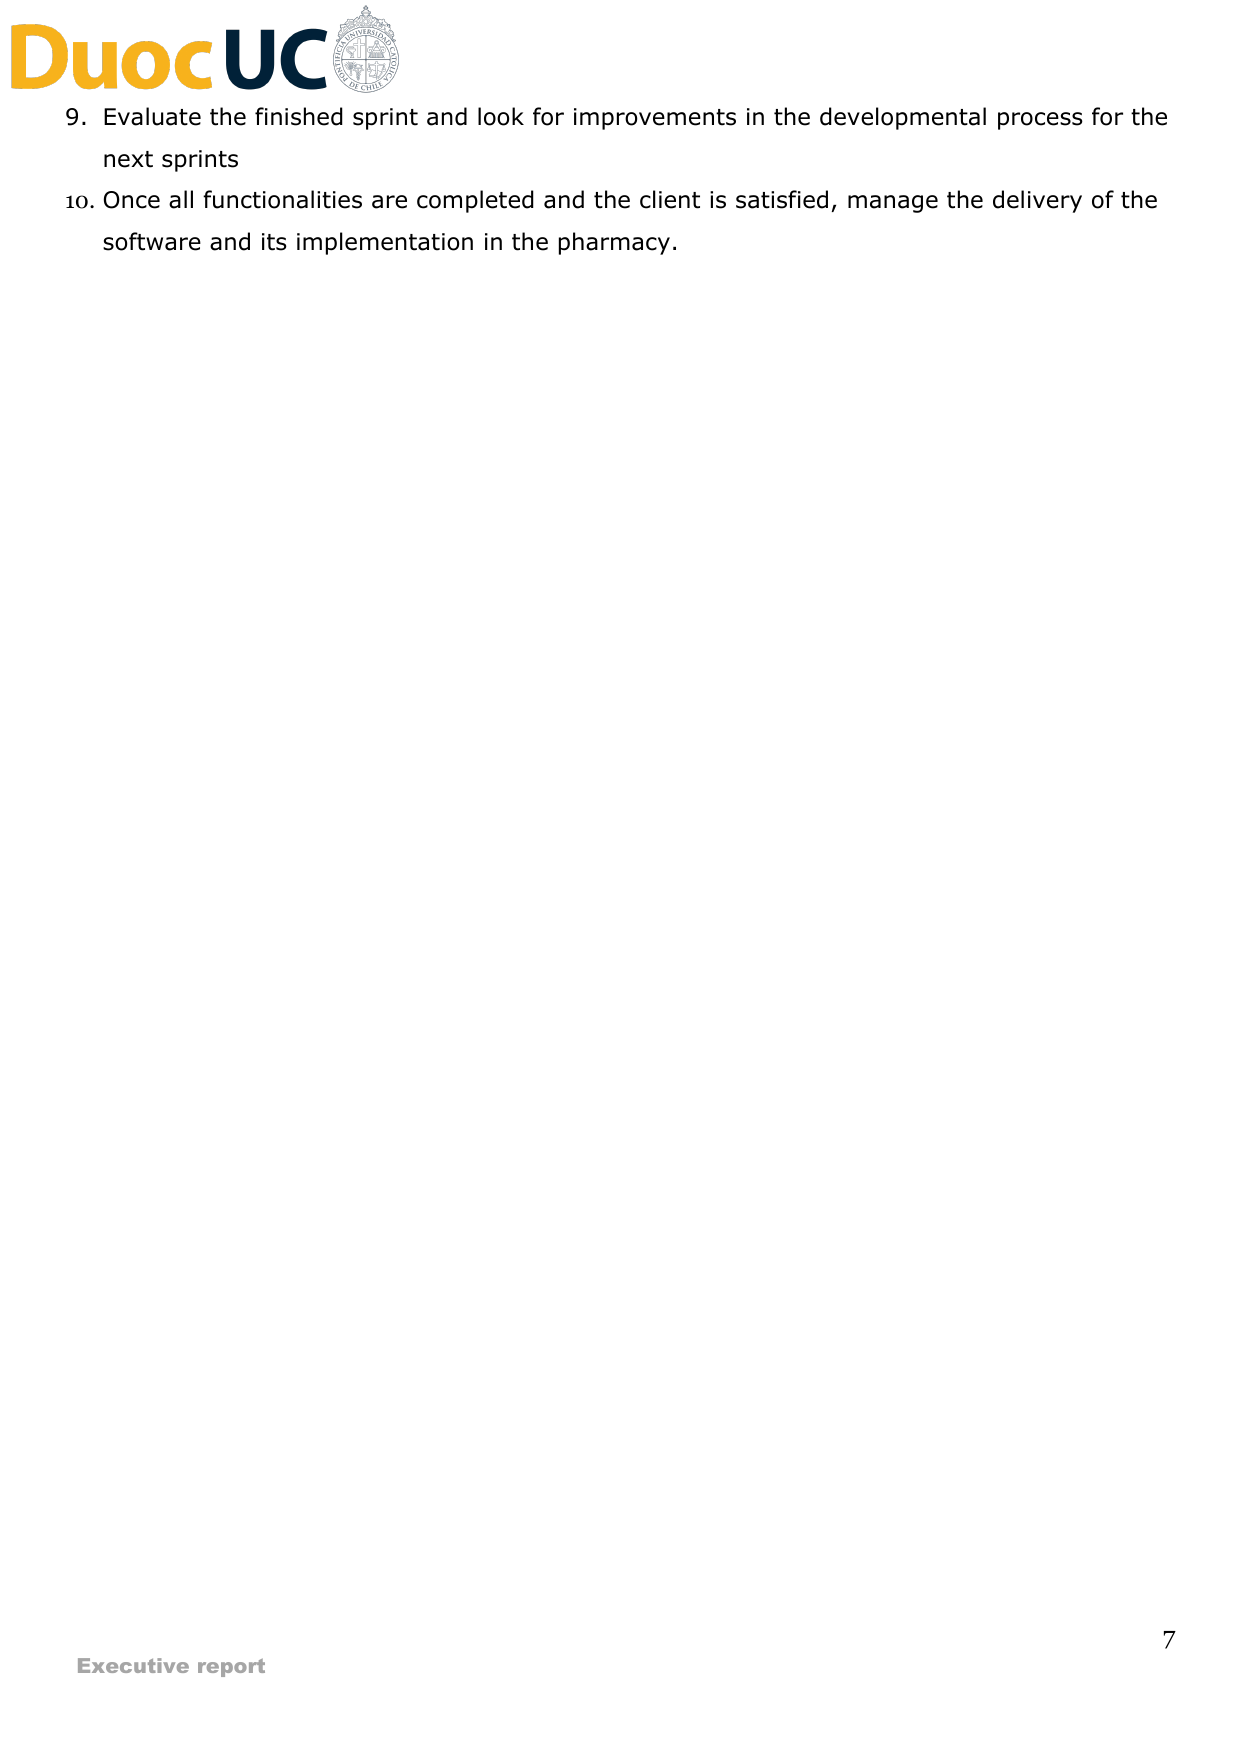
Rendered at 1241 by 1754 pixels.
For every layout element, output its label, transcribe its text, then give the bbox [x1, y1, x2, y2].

list Once all functionalities are completed and the client is satisfied, manage the delivery of the software and its implementation in the pharmacy. [65, 186, 1175, 255]
picture [7, 0, 404, 98]
list Evaluate the finished sprint and look for improvements in the developmental process for the next sprints [65, 102, 1175, 172]
